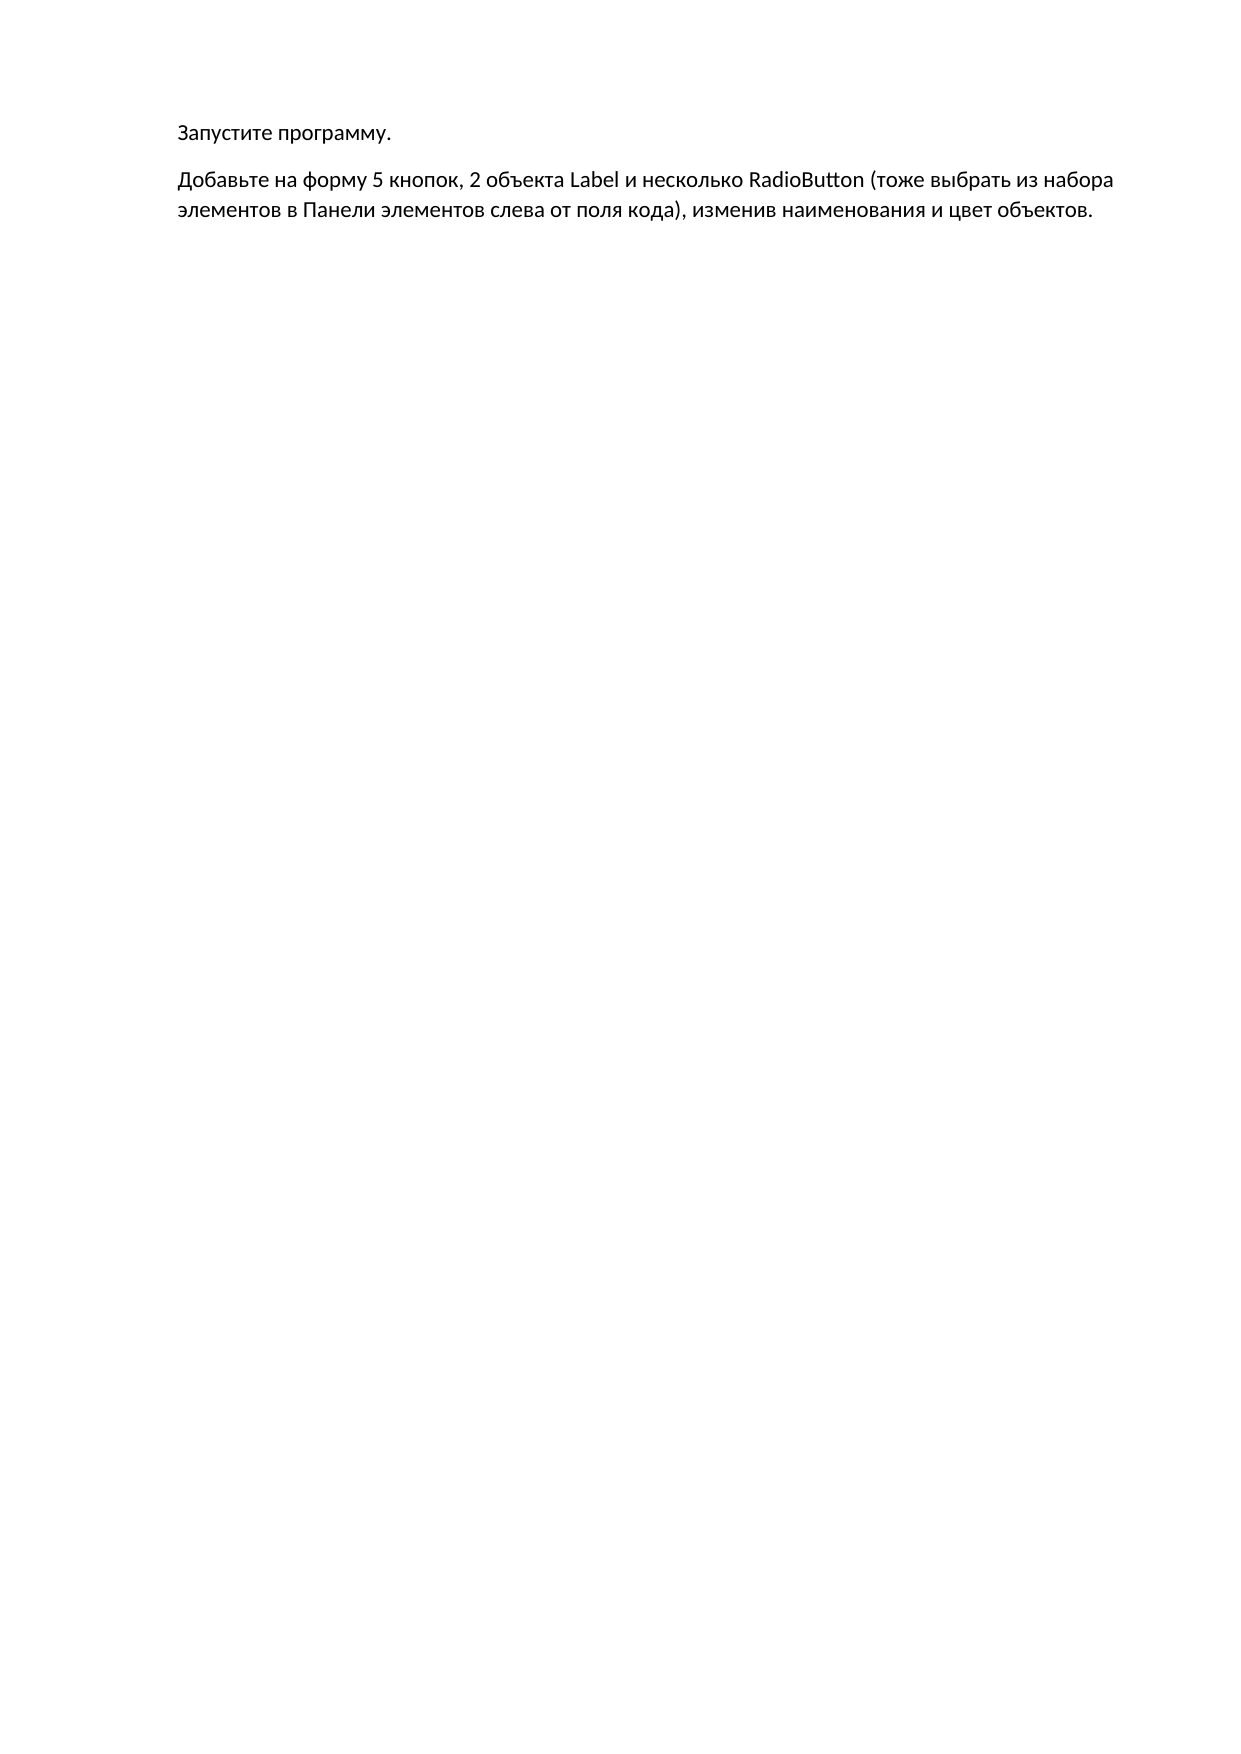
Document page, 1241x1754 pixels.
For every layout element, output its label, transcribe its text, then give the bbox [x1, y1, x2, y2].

text Добавьте на форму 5 кнопок, 2 объекта Label и несколько RadioButton (тоже выбрать из набора элементов в Панели элементов слева от поля кода), изменив наименования и цвет объектов. [177, 165, 1152, 223]
text Запустите программу. [177, 118, 1152, 146]
